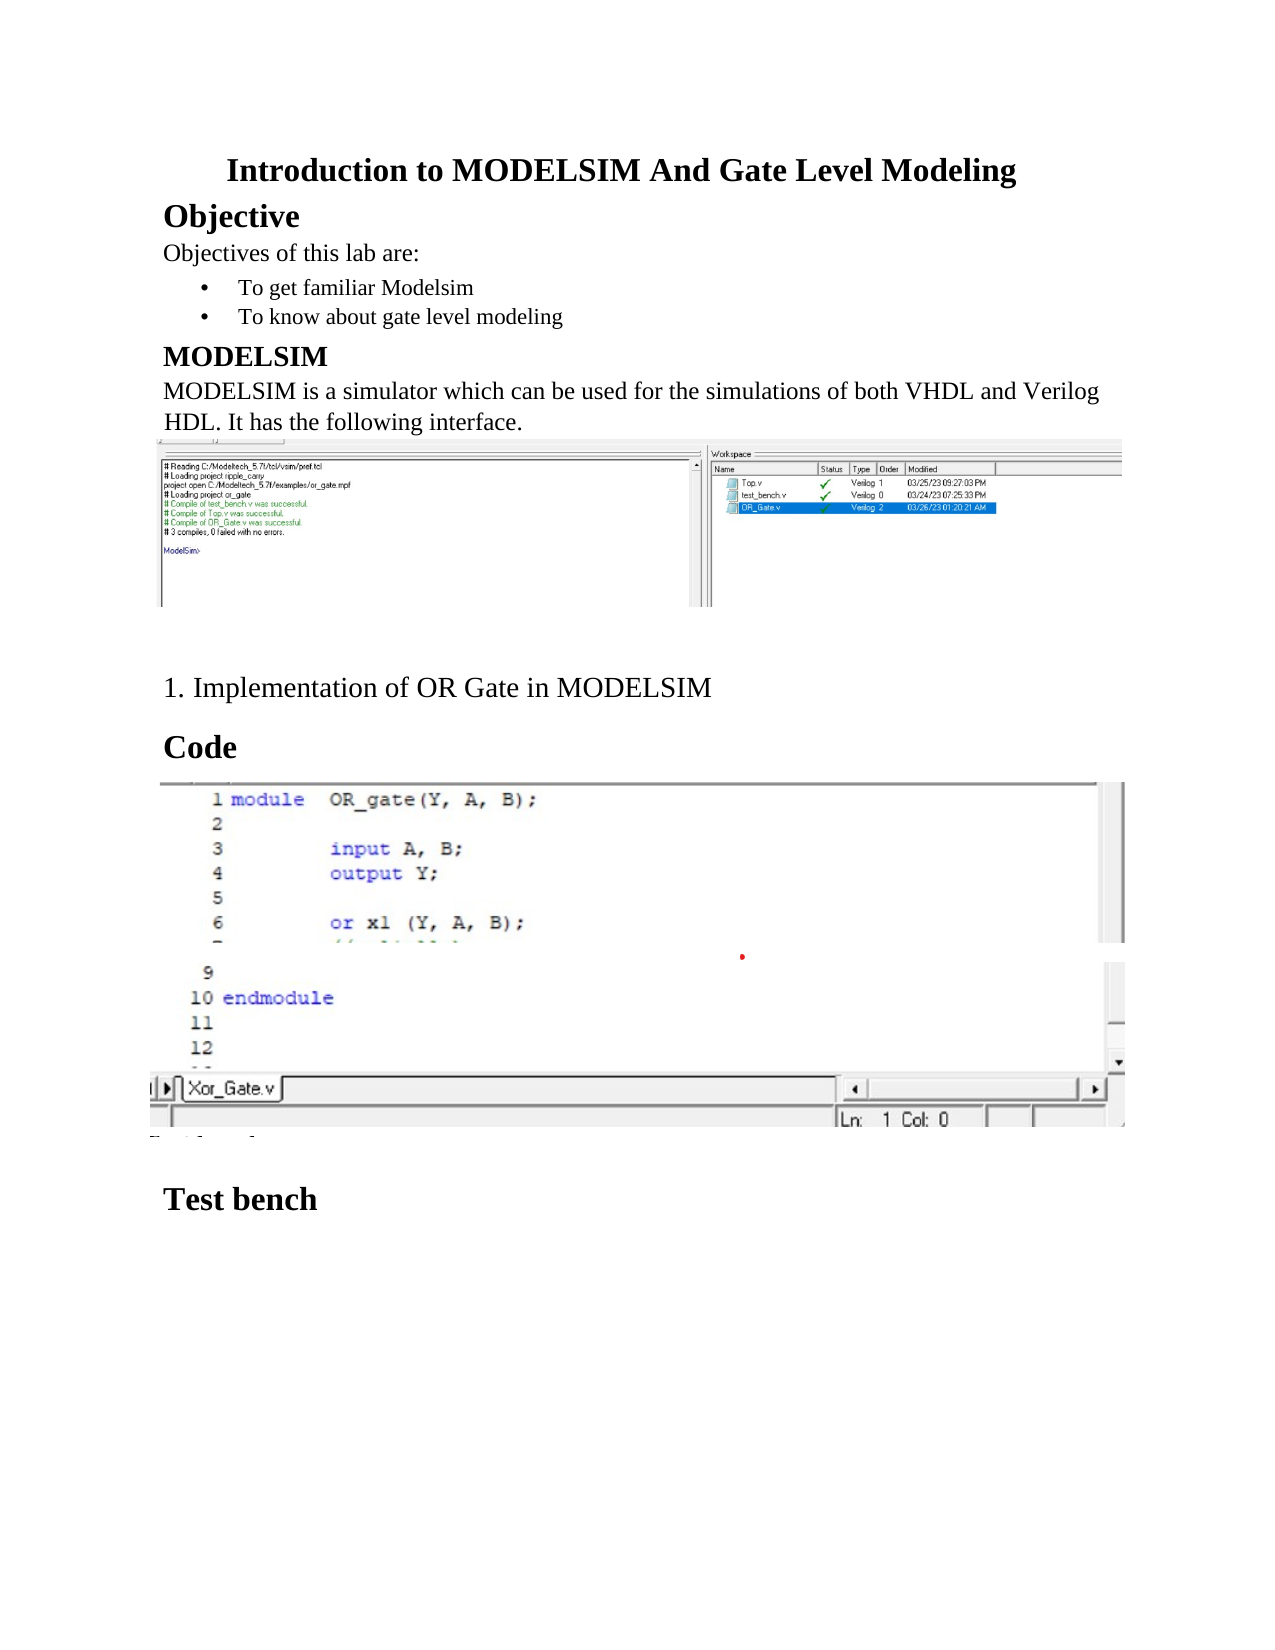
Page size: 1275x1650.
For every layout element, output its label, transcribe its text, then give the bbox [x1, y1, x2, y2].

picture [159, 782, 1125, 943]
picture [150, 953, 1125, 1137]
subtitle MODELSIM [163, 339, 1125, 373]
text MODELSIM is a simulator which can be used for the simulations of both VHDL and Verilog HDL. It has the following interface. [163, 376, 1125, 436]
text 1. Implementation of OR Gate in MODELSIM [163, 670, 1125, 704]
text Objectives of this lab are: [163, 238, 1125, 266]
text Introduction to MODELSIM And Gate Level Modeling [150, 150, 1093, 188]
subtitle Code [163, 727, 383, 765]
subtitle Objective [163, 196, 383, 234]
list To get familiar Modelsim [200, 274, 1125, 301]
list To know about gate level modeling [200, 303, 1125, 329]
picture [156, 439, 1122, 607]
subtitle Test bench [163, 1180, 383, 1218]
